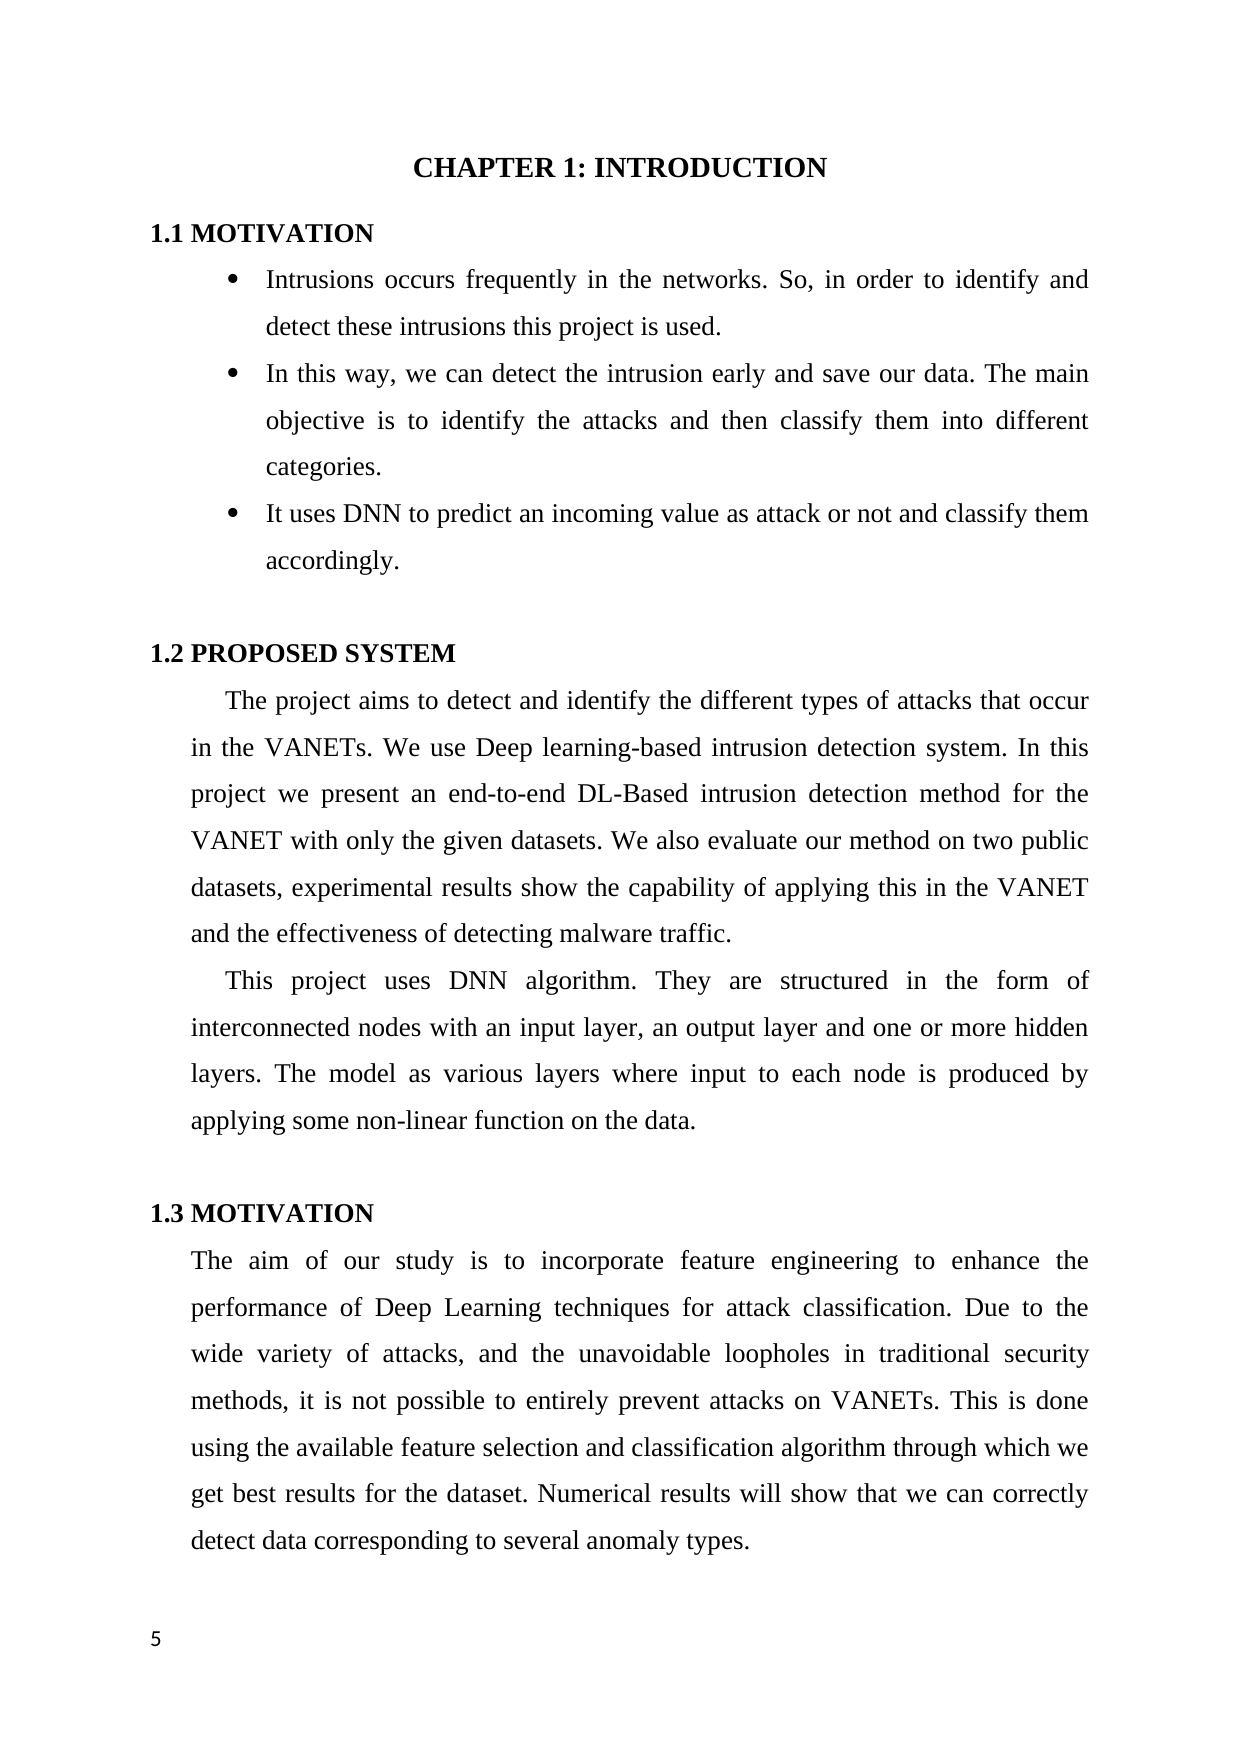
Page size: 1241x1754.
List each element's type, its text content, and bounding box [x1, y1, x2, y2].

list This project uses DNN algorithm. They are structured in the form of interconnected nodes with an input layer, an output layer and one or more hidden layers. The model as various layers where input to each node is produced by applying some non-linear function on the data. [191, 964, 1090, 1135]
list Intrusions occurs frequently in the networks. So, in order to identify and detect these intrusions this project is used. [228, 264, 1090, 342]
list The project aims to detect and identify the different types of attacks that occur in the VANETs. We use Deep learning-based intrusion detection system. In this project we present an end-to-end DL-Based intrusion detection method for the VANET with only the given datasets. We also evaluate our method on two public datasets, experimental results show the capability of applying this in the VANET and the effectiveness of detecting malware traffic. [191, 684, 1090, 948]
list The aim of our study is to incorporate feature engineering to enhance the performance of Deep Learning techniques for attack classification. Due to the wide variety of attacks, and the unavoidable loopholes in traditional security methods, it is not possible to entirely prevent attacks on VANETs. This is done using the available feature selection and classification algorithm through which we get best results for the dataset. Numerical results will show that we can correctly detect data corresponding to several anomaly types. [191, 1244, 1090, 1555]
list MOTIVATION [150, 217, 1090, 248]
list It uses DNN to predict an incoming value as attack or not and classify them accordingly. [228, 497, 1090, 575]
list In this way, we can detect the intrusion early and save our data. The main objective is to identify the attacks and then classify them into different categories. [228, 357, 1090, 482]
text CHAPTER 1: INTRODUCTION [150, 150, 1090, 183]
list PROPOSED SYSTEM [150, 637, 1090, 668]
list MOTIVATION [150, 1197, 1090, 1228]
